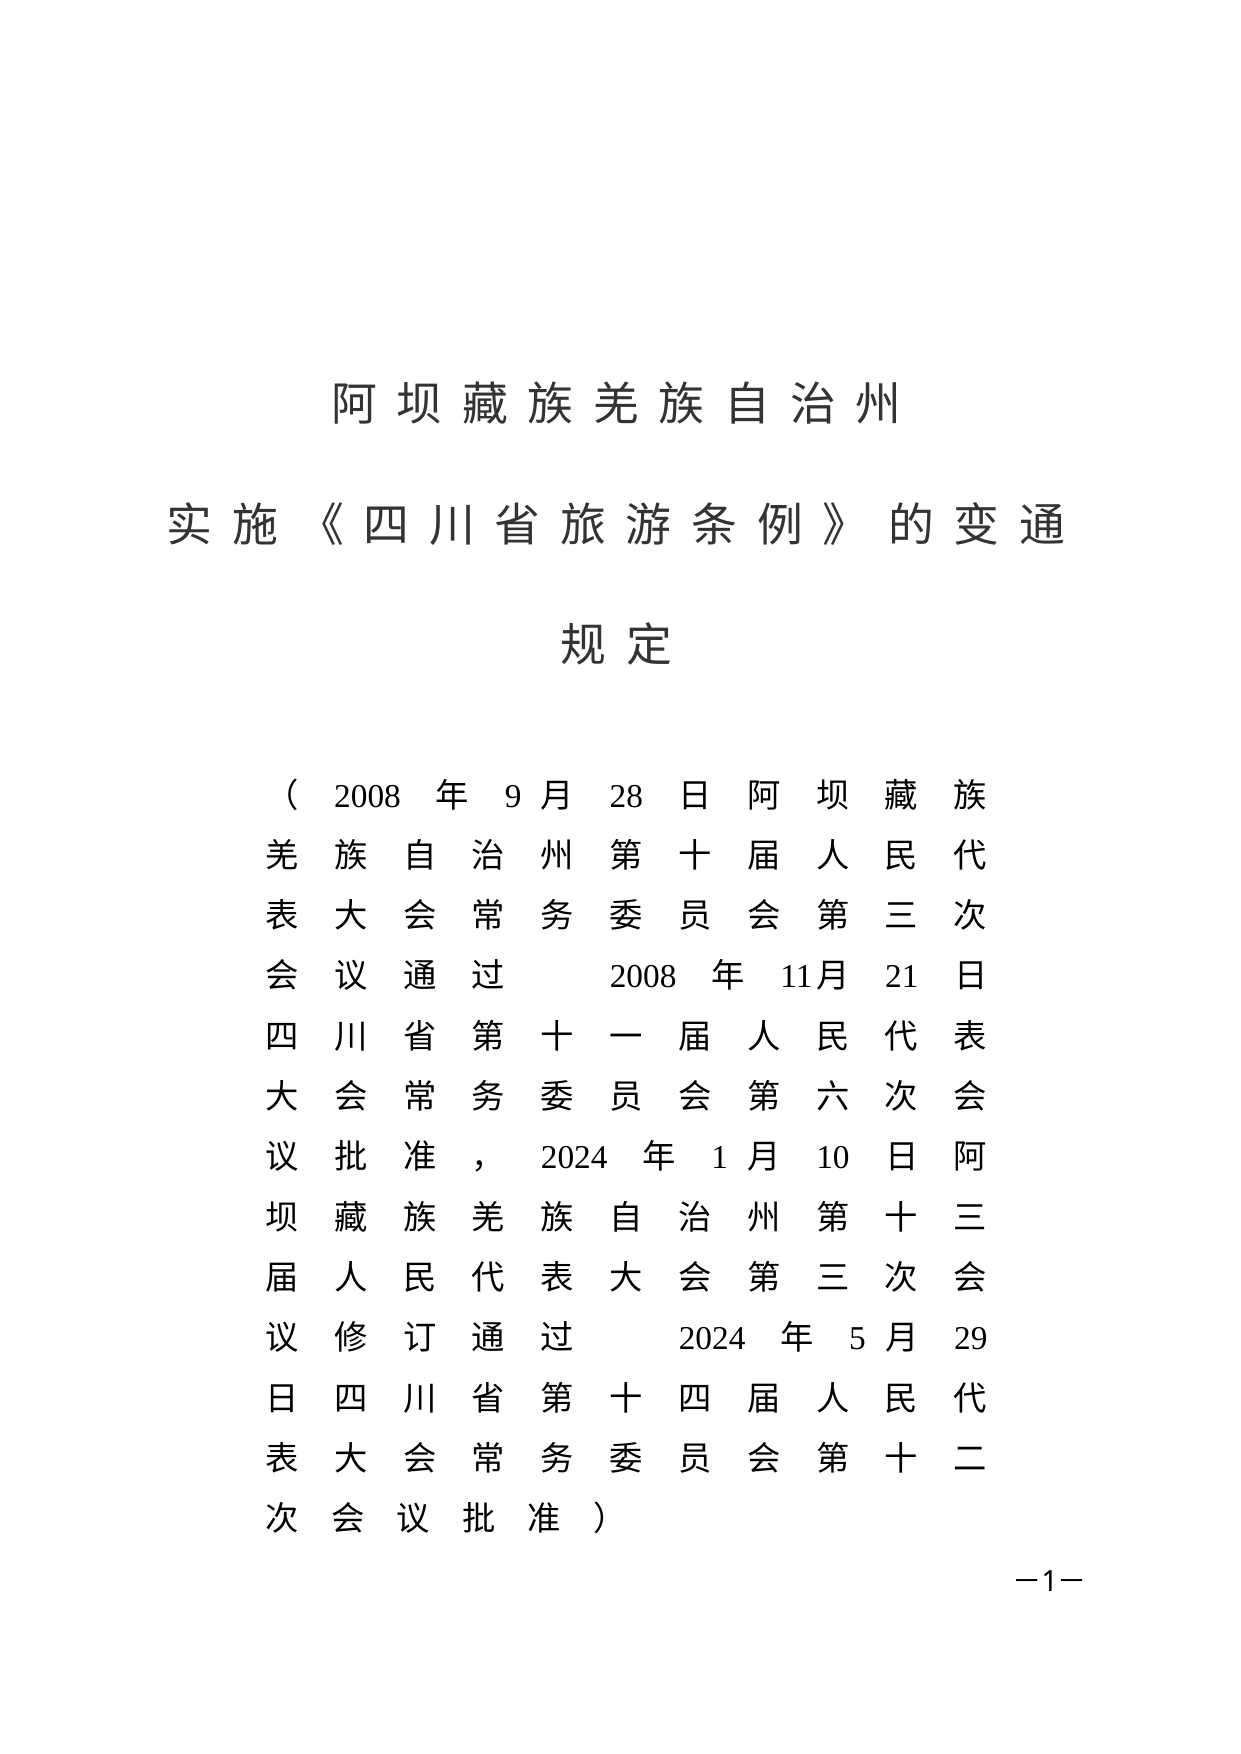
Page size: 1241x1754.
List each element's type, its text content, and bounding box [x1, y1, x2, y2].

text 阿坝藏族羌族自治州 实施《四川省旅游条例》的变通规定 [167, 554, 1085, 702]
text 阿坝藏族羌族自治州 实施《四川省旅游条例》的变通规定 [167, 340, 1085, 488]
text （2008年9月28日阿坝藏族羌族自治州第十届人民代表大会常务委员会第三次会议通过 2008年11月21日四川省第十一届人民代表大会常务委员会第六次会议批准，2024年1月10日阿坝藏族羌族自治州第十三届人民代表大会第三次会议修订通过 2024年5月29日四川省第十四届人民代表大会常务委员会第十二次会议批准） [232, 762, 1019, 1546]
